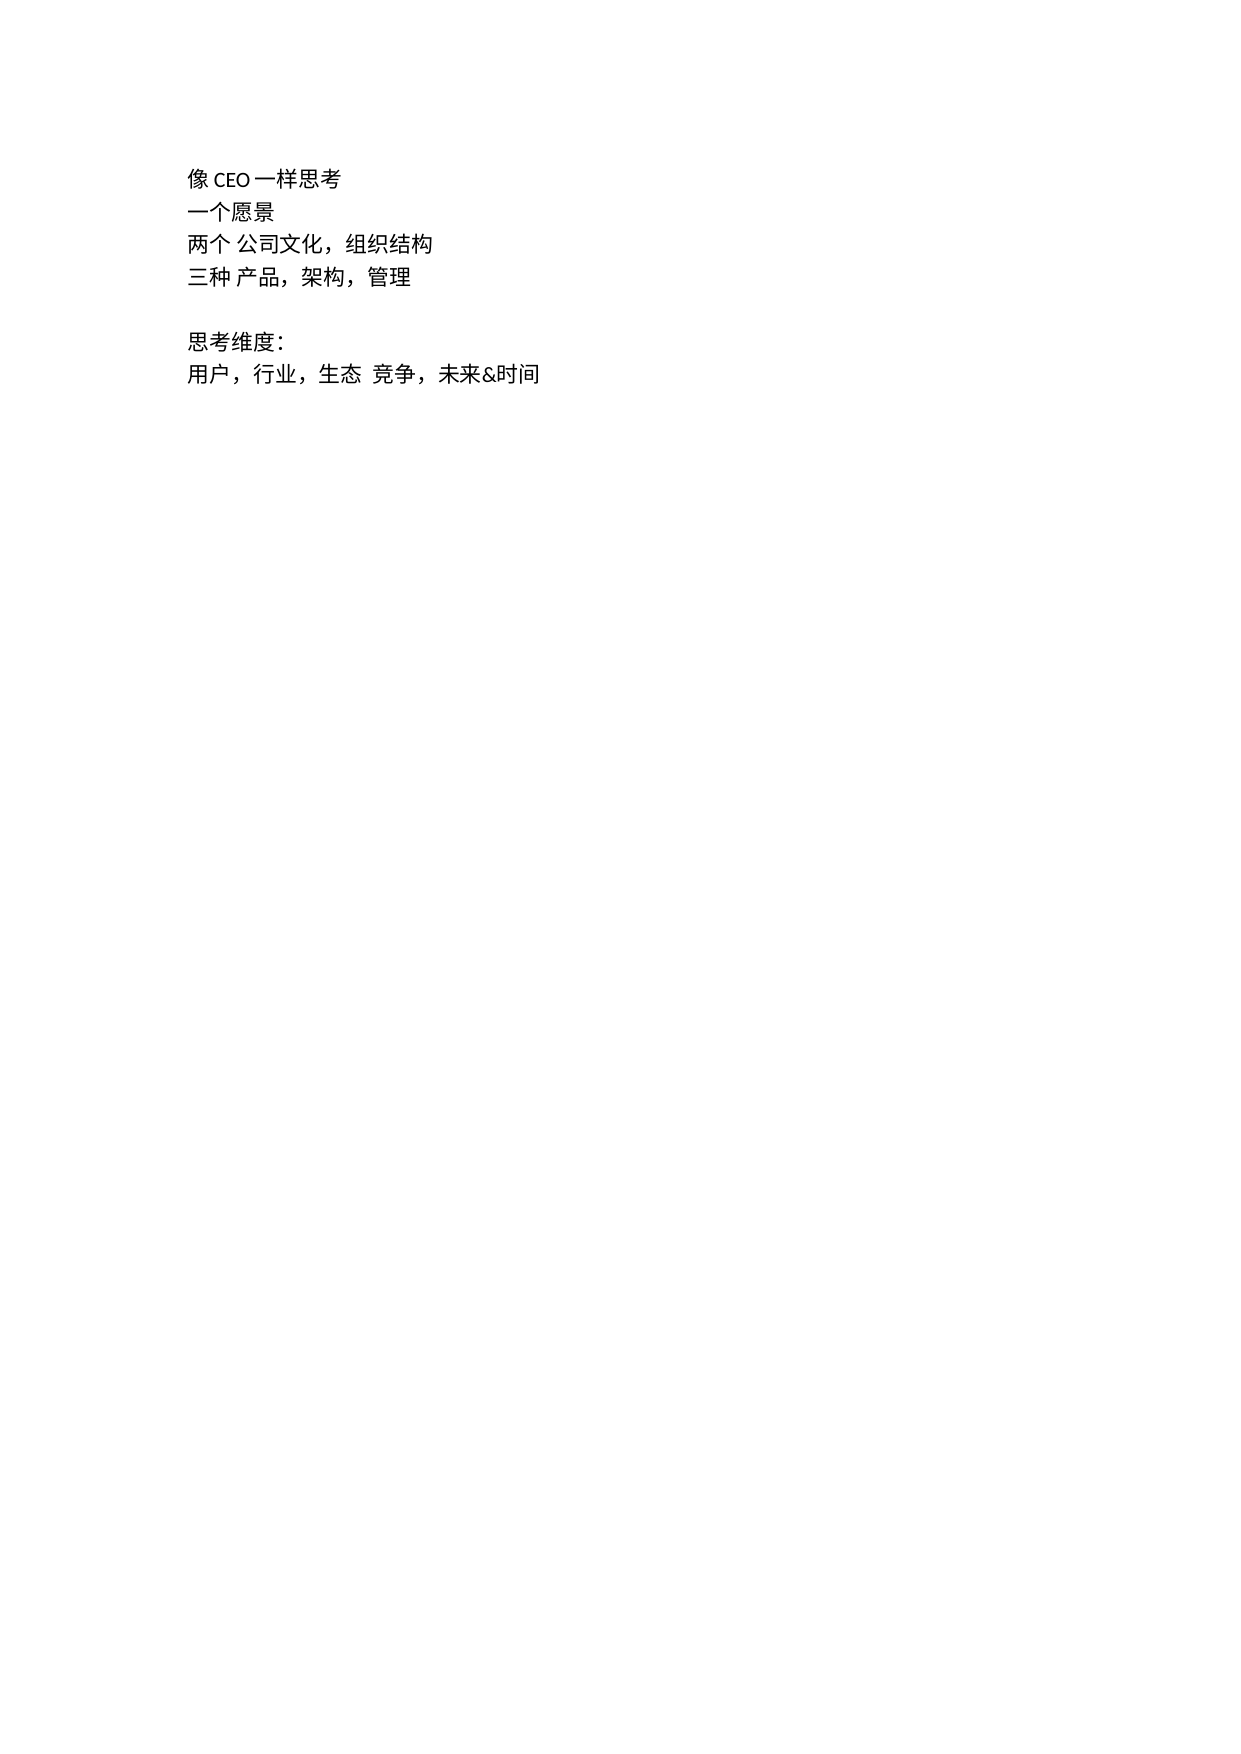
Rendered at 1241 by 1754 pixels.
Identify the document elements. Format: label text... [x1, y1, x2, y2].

text 像CEO一样思考 [187, 162, 1053, 194]
text 两个 公司文化，组织结构 [187, 227, 1053, 259]
text 一个愿景 [187, 194, 1053, 227]
text 思考维度： [187, 324, 1053, 357]
text 用户，行业，生态 竞争，未来&时间 [187, 357, 1053, 389]
text 三种 产品，架构，管理 [187, 259, 1053, 292]
